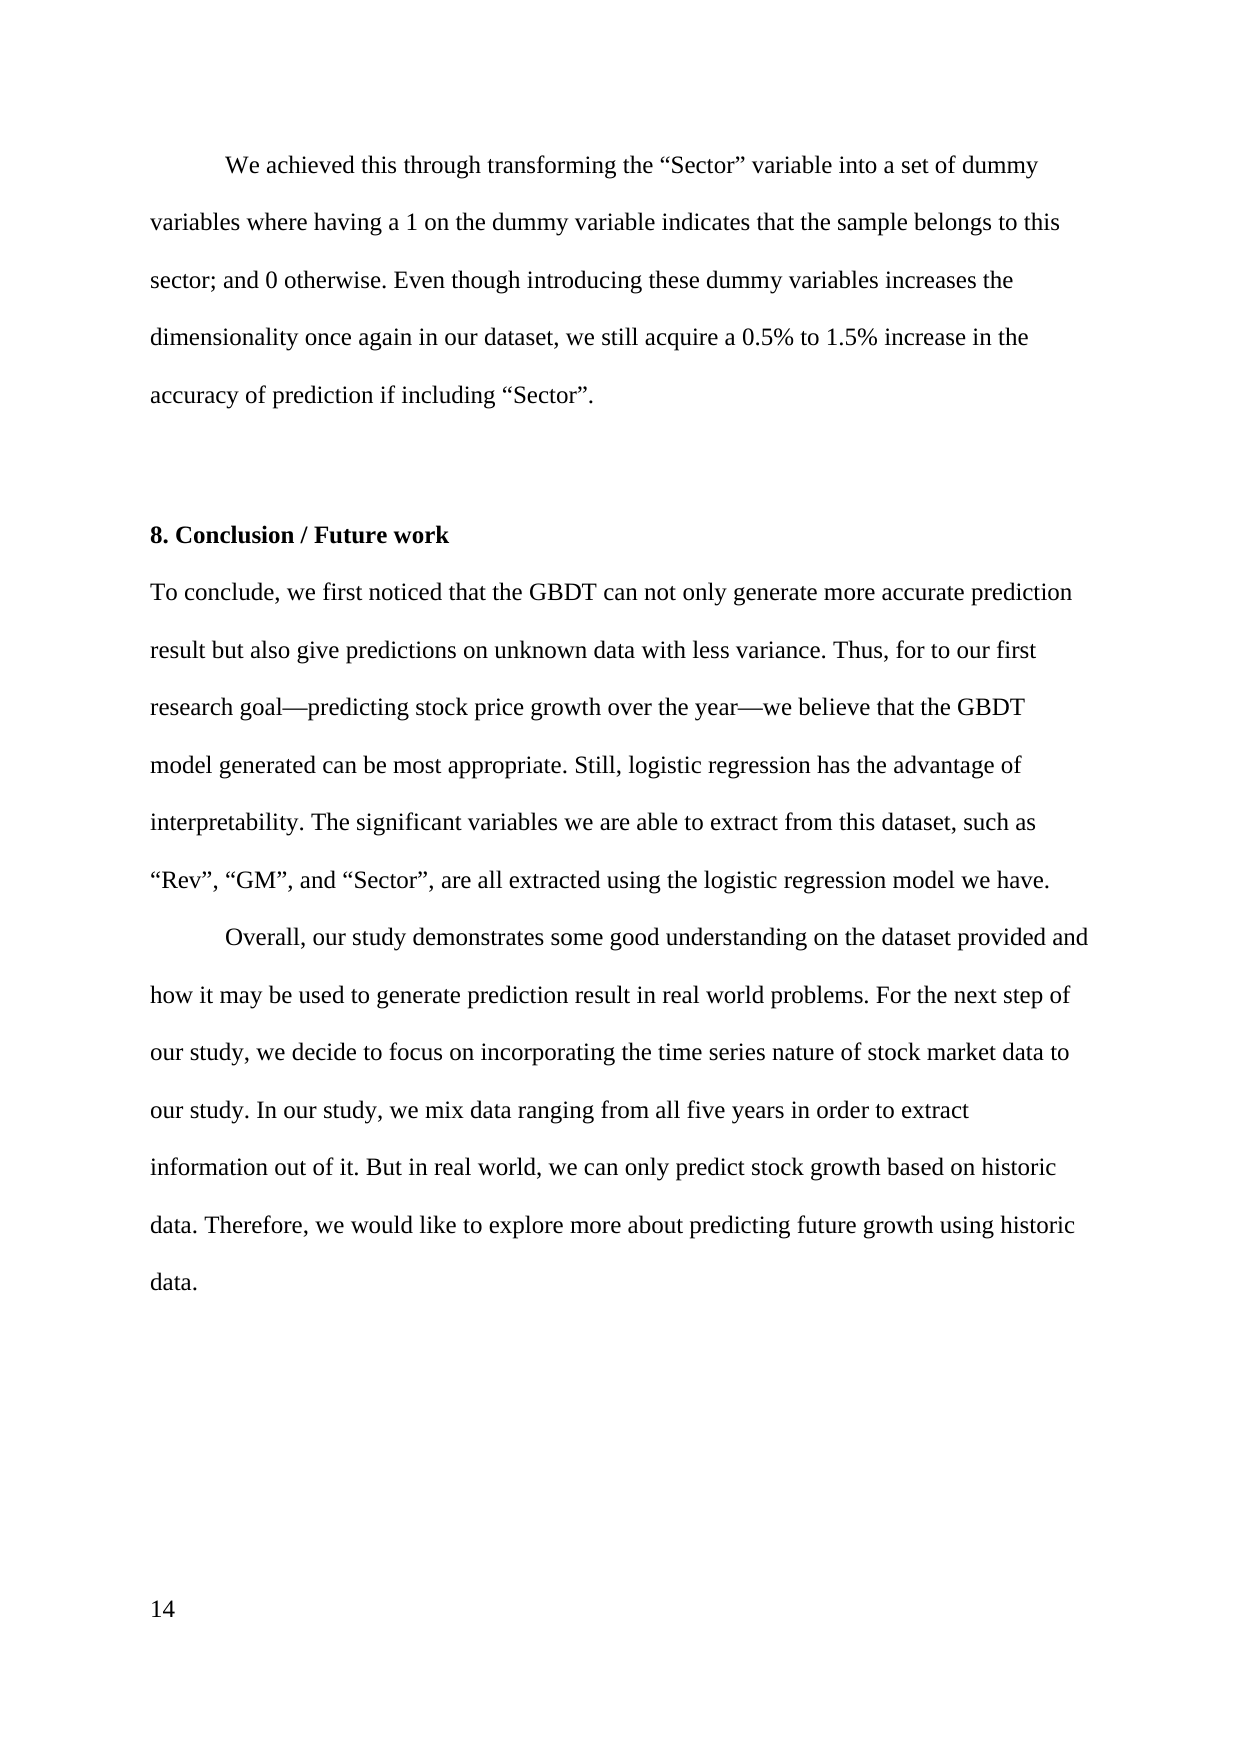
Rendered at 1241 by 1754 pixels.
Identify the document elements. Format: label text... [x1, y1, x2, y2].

text We achieved this through transforming the “Sector” variable into a set of dummy variables where having a 1 on the dummy variable indicates that the sample belongs to this sector; and 0 otherwise. Even though introducing these dummy variables increases the dimensionality once again in our dataset, we still acquire a 0.5% to 1.5% increase in the accuracy of prediction if including “Sector”. [150, 150, 1090, 409]
text To conclude, we first noticed that the GBDT can not only generate more accurate prediction result but also give predictions on unknown data with less variance. Thus, for to our first research goal—predicting stock price growth over the year—we believe that the GBDT model generated can be most appropriate. Still, logistic regression has the advantage of interpretability. The significant variables we are able to extract from this dataset, such as “Rev”, “GM”, and “Sector”, are all extracted using the logistic regression model we have. [150, 577, 1090, 894]
text Overall, our study demonstrates some good understanding on the dataset provided and how it may be used to generate prediction result in real world problems. For the next step of our study, we decide to focus on incorporating the time series nature of stock market data to our study. In our study, we mix data ranging from all five years in order to extract information out of it. But in real world, we can only predict stock growth based on historic data. Therefore, we would like to explore more about predicting future growth using historic data. [150, 922, 1090, 1296]
subtitle 8. Conclusion / Future work [150, 520, 1090, 549]
